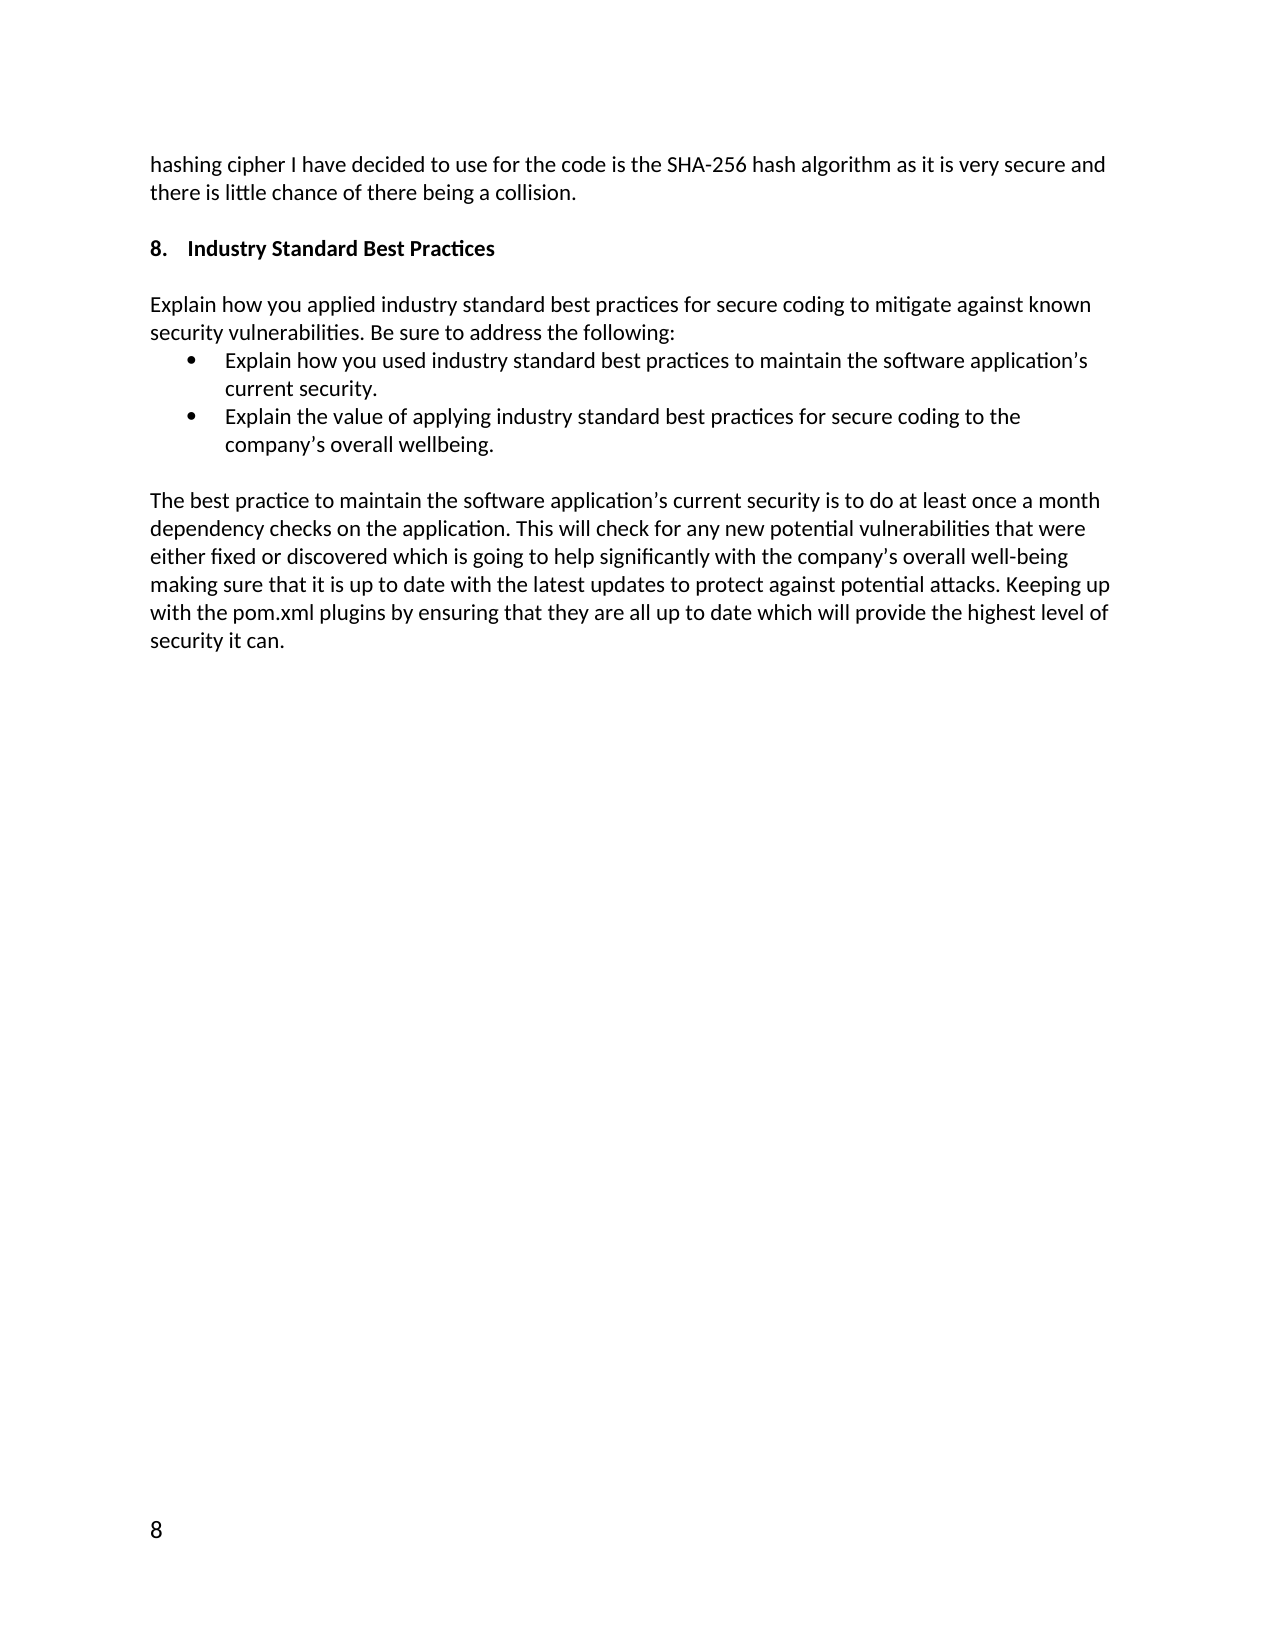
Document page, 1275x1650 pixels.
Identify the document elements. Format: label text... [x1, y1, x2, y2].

text The best practice to maintain the software application’s current security is to do at least once a month dependency checks on the application. This will check for any new potential vulnerabilities that were either fixed or discovered which is going to help significantly with the company’s overall well-being making sure that it is up to date with the latest updates to protect against potential attacks. Keeping up with the pom.xml plugins by ensuring that they are all up to date which will provide the highest level of security it can. [150, 486, 1125, 654]
text Explain how you applied industry standard best practices for secure coding to mitigate against known security vulnerabilities. Be sure to address the following: [150, 290, 1125, 346]
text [150, 150, 1125, 206]
subtitle Industry Standard Best Practices [150, 234, 1125, 262]
list Explain how you used industry standard best practices to maintain the software application’s current security. [187, 346, 1125, 402]
list Explain the value of applying industry standard best practices for secure coding to the company’s overall wellbeing. [187, 402, 1125, 458]
